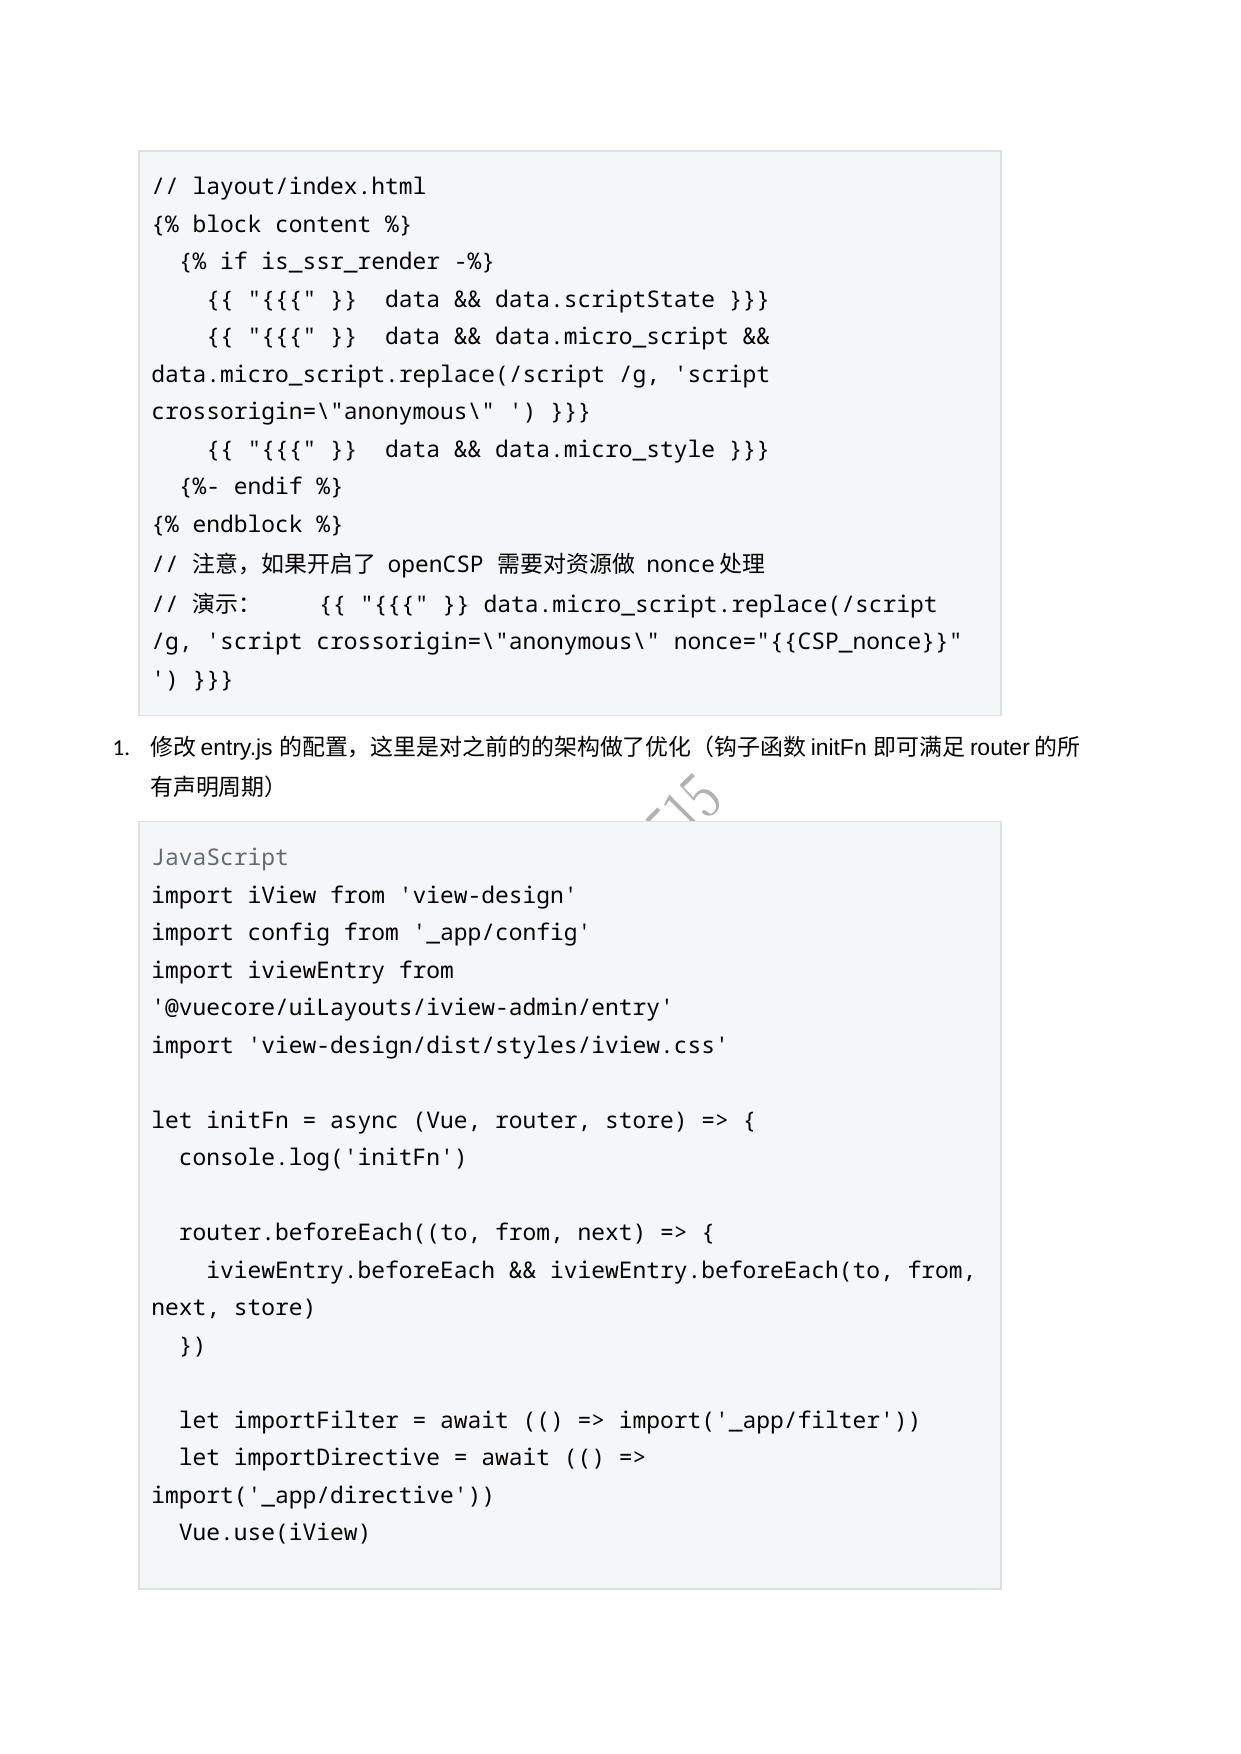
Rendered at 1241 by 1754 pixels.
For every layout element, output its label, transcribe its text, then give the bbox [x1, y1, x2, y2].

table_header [140, 152, 1000, 715]
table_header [140, 822, 1000, 1588]
list 修改entry.js 的配置，这里是对之前的的架构做了优化（钩子函数initFn 即可满足 router的所有声明周期） [112, 729, 1090, 802]
